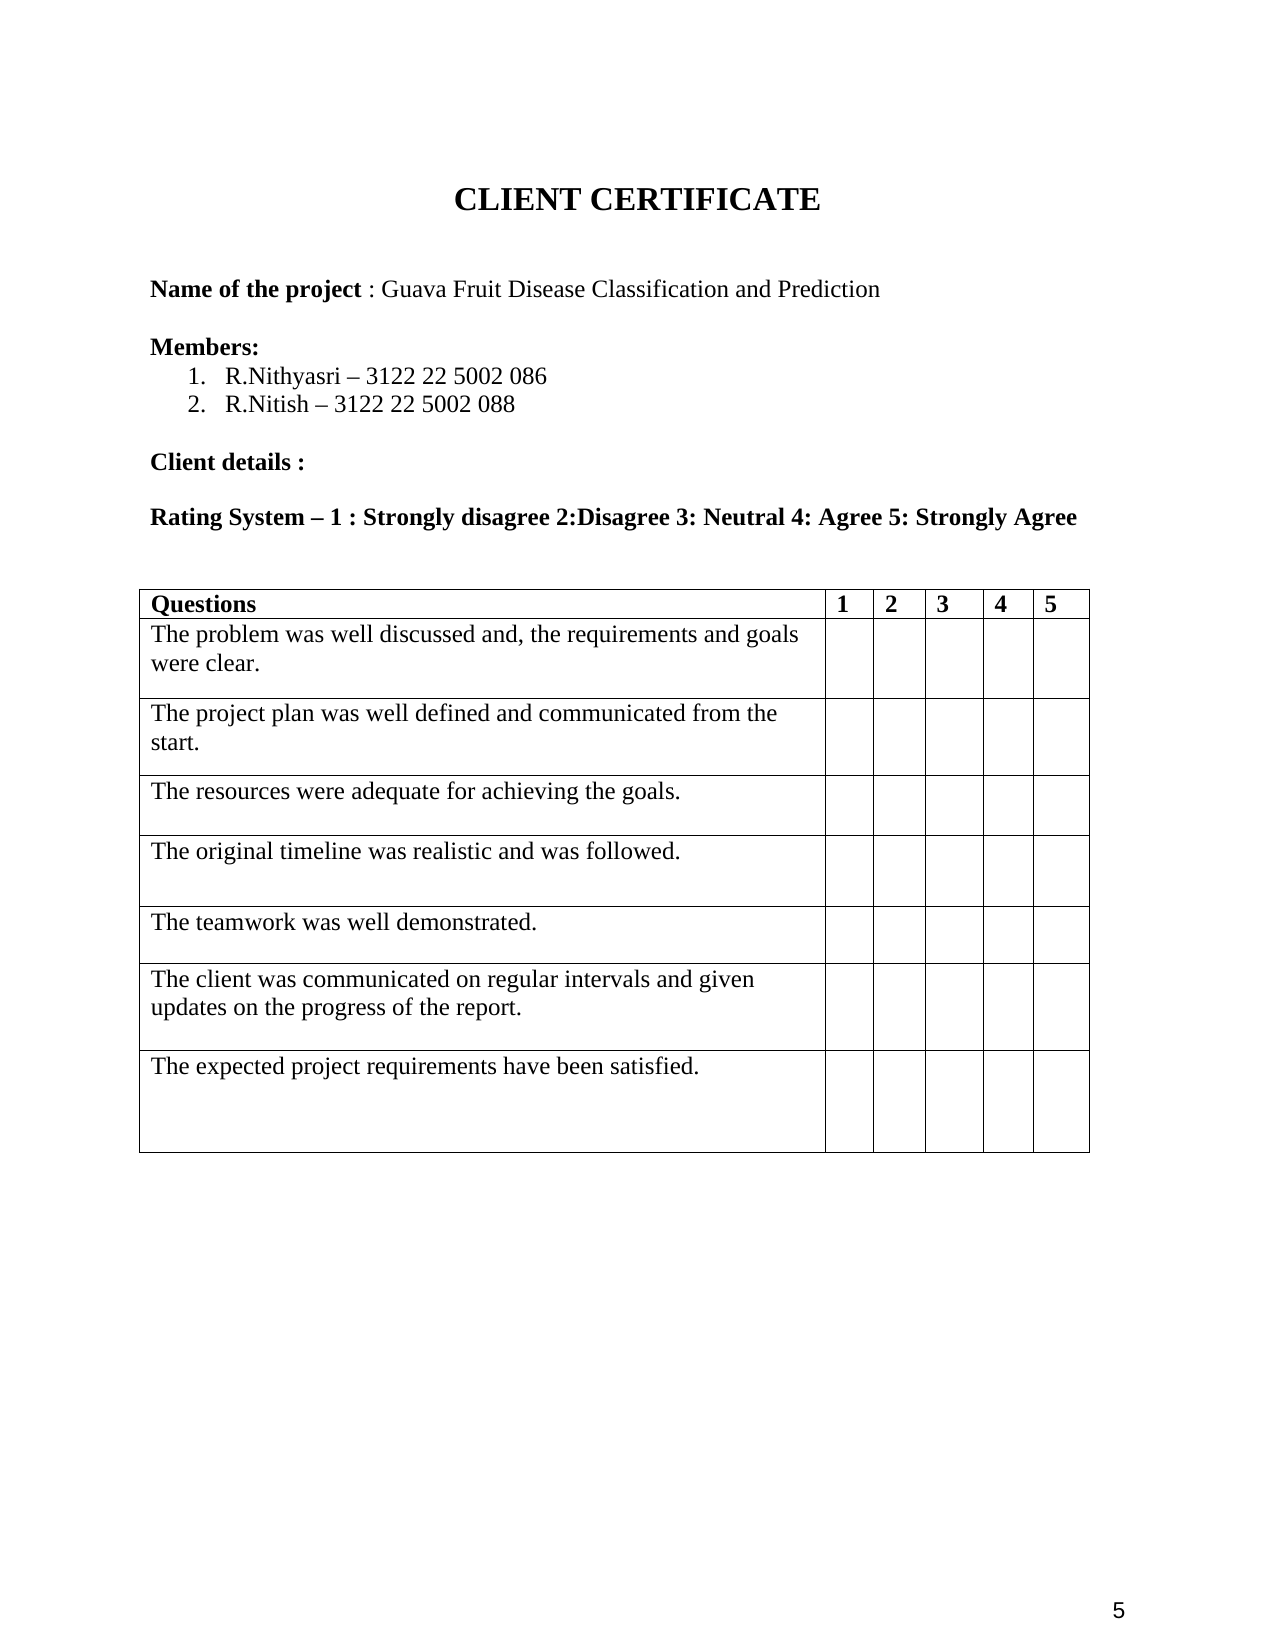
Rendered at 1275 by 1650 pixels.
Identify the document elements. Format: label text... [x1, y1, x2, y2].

table_cell [926, 699, 983, 775]
table_cell [1034, 964, 1089, 1050]
table_header 5 [1034, 590, 1089, 618]
table_cell [874, 964, 925, 1050]
table_cell [826, 619, 873, 697]
table_cell [874, 907, 925, 963]
table_cell The client was communicated on regular intervals and given updates on the progress of the report. [140, 964, 825, 1050]
table_cell [874, 1051, 925, 1152]
table_cell [984, 836, 1033, 906]
table_cell [926, 907, 983, 963]
table_cell The project plan was well defined and communicated from the start. [140, 699, 825, 775]
list R.Nithyasri – 3122 22 5002 086 [187, 361, 1125, 389]
text CLIENT CERTIFICATE [150, 179, 1125, 217]
table_header 3 [926, 590, 983, 618]
table_cell The original timeline was realistic and was followed. [140, 836, 825, 906]
table_cell [874, 699, 925, 775]
table_cell [984, 1051, 1033, 1152]
table_cell [874, 836, 925, 906]
text Members: [150, 332, 1125, 361]
text Client details : [150, 447, 1125, 476]
table_cell [984, 964, 1033, 1050]
table_cell [1034, 1051, 1089, 1152]
table_cell [826, 699, 873, 775]
table_cell [1034, 836, 1089, 906]
table_cell [984, 776, 1033, 835]
table_cell [826, 964, 873, 1050]
table_cell [984, 907, 1033, 963]
table_cell [926, 836, 983, 906]
table_cell [874, 619, 925, 697]
table_header 2 [874, 590, 925, 618]
table_cell [926, 619, 983, 697]
table_cell [926, 776, 983, 835]
table_cell [984, 699, 1033, 775]
table_cell The resources were adequate for achieving the goals. [140, 776, 825, 835]
table_cell [826, 836, 873, 906]
text Rating System – 1 : Strongly disagree 2:Disagree 3: Neutral 4: Agree 5: Strongly Agree [150, 502, 1125, 531]
table_cell The expected project requirements have been satisfied. [140, 1051, 825, 1152]
table_cell The teamwork was well demonstrated. [140, 907, 825, 963]
table_cell [984, 619, 1033, 697]
table_cell [1034, 776, 1089, 835]
table_cell [1034, 907, 1089, 963]
table_cell [926, 1051, 983, 1152]
table_cell [826, 907, 873, 963]
table_cell [874, 776, 925, 835]
list R.Nitish – 3122 22 5002 088 [187, 389, 1125, 418]
table_cell [826, 1051, 873, 1152]
table_cell [1034, 619, 1089, 697]
table_cell [1034, 699, 1089, 775]
text Name of the project : Guava Fruit Disease Classification and Prediction [150, 274, 1125, 303]
table_header Questions [140, 590, 825, 618]
table_header 1 [826, 590, 873, 618]
table_cell [926, 964, 983, 1050]
table_cell The problem was well discussed and, the requirements and goals were clear. [140, 619, 825, 697]
table_cell [826, 776, 873, 835]
table_header 4 [984, 590, 1033, 618]
